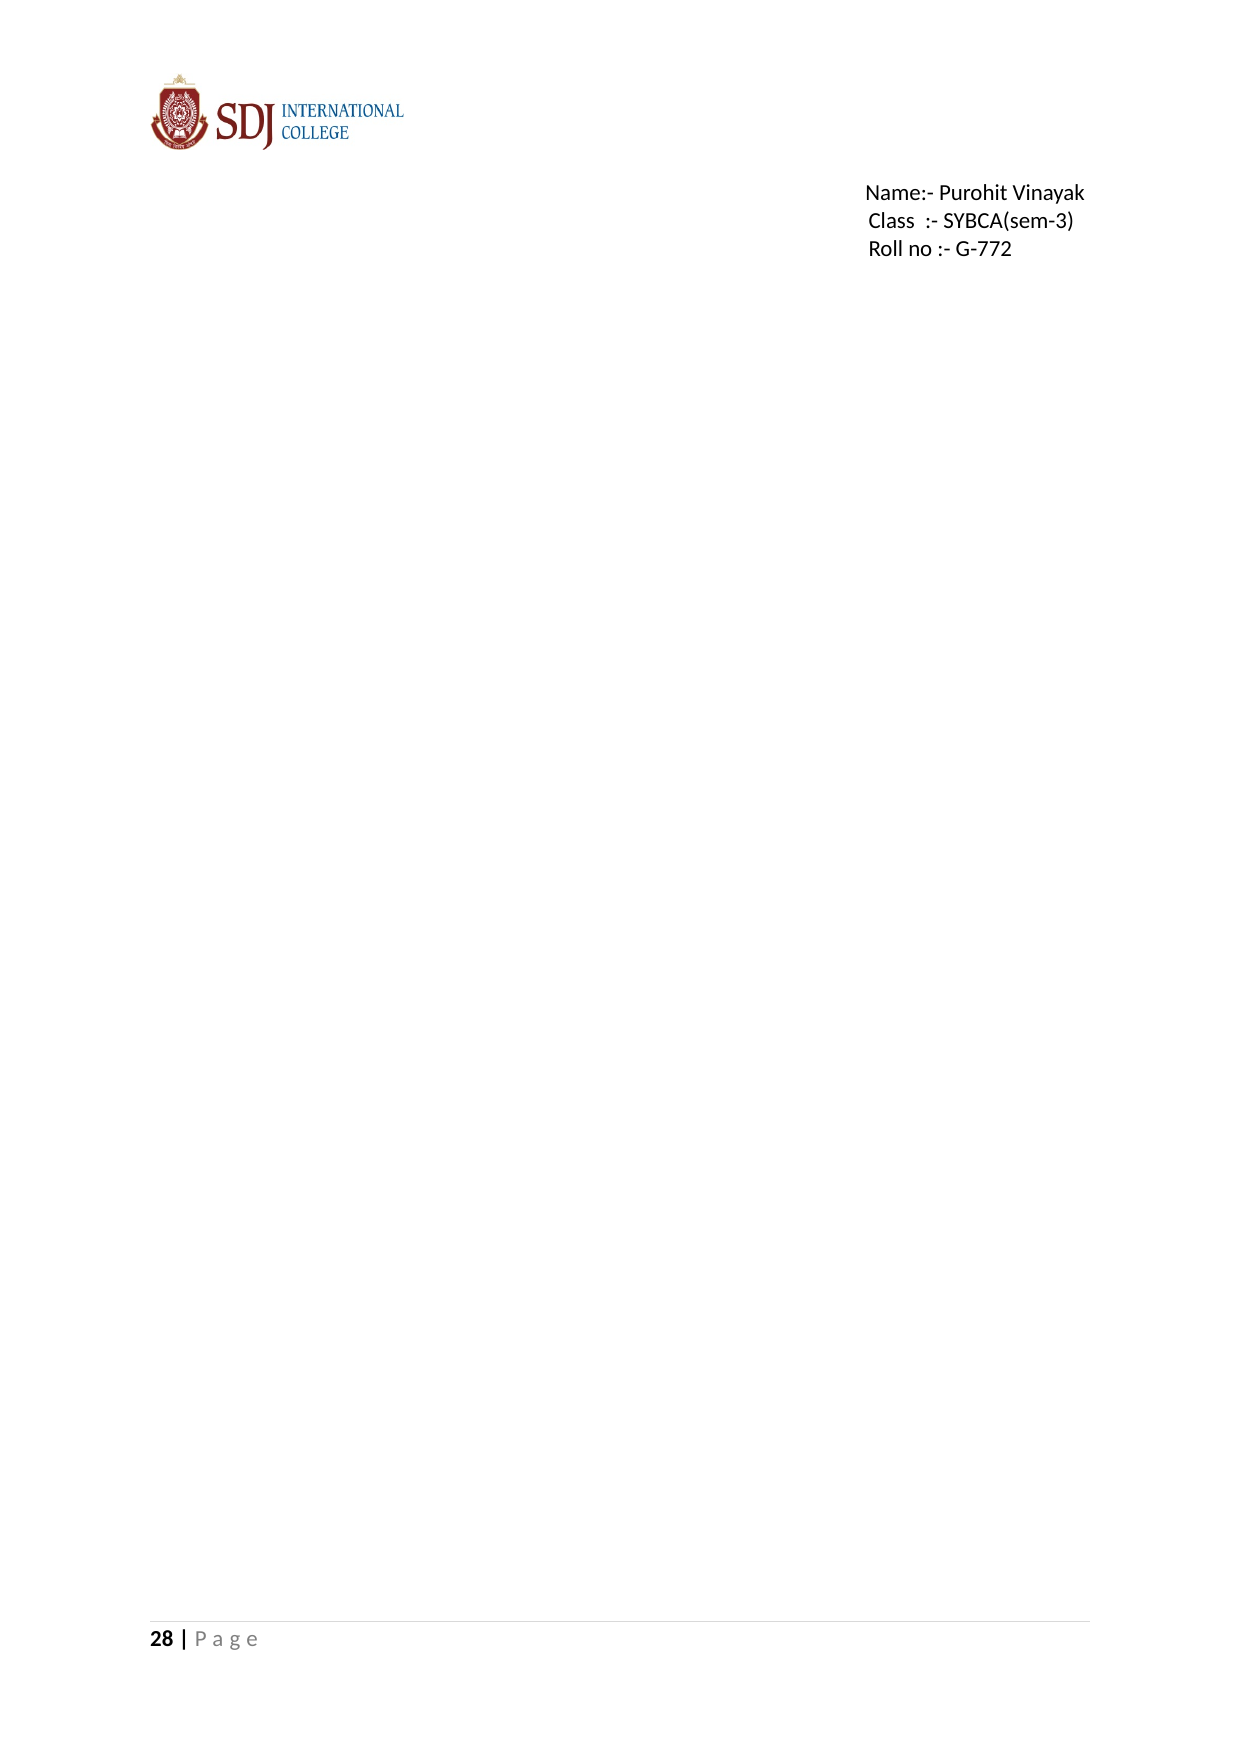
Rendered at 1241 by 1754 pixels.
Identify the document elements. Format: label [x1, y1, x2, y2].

picture [150, 73, 404, 150]
